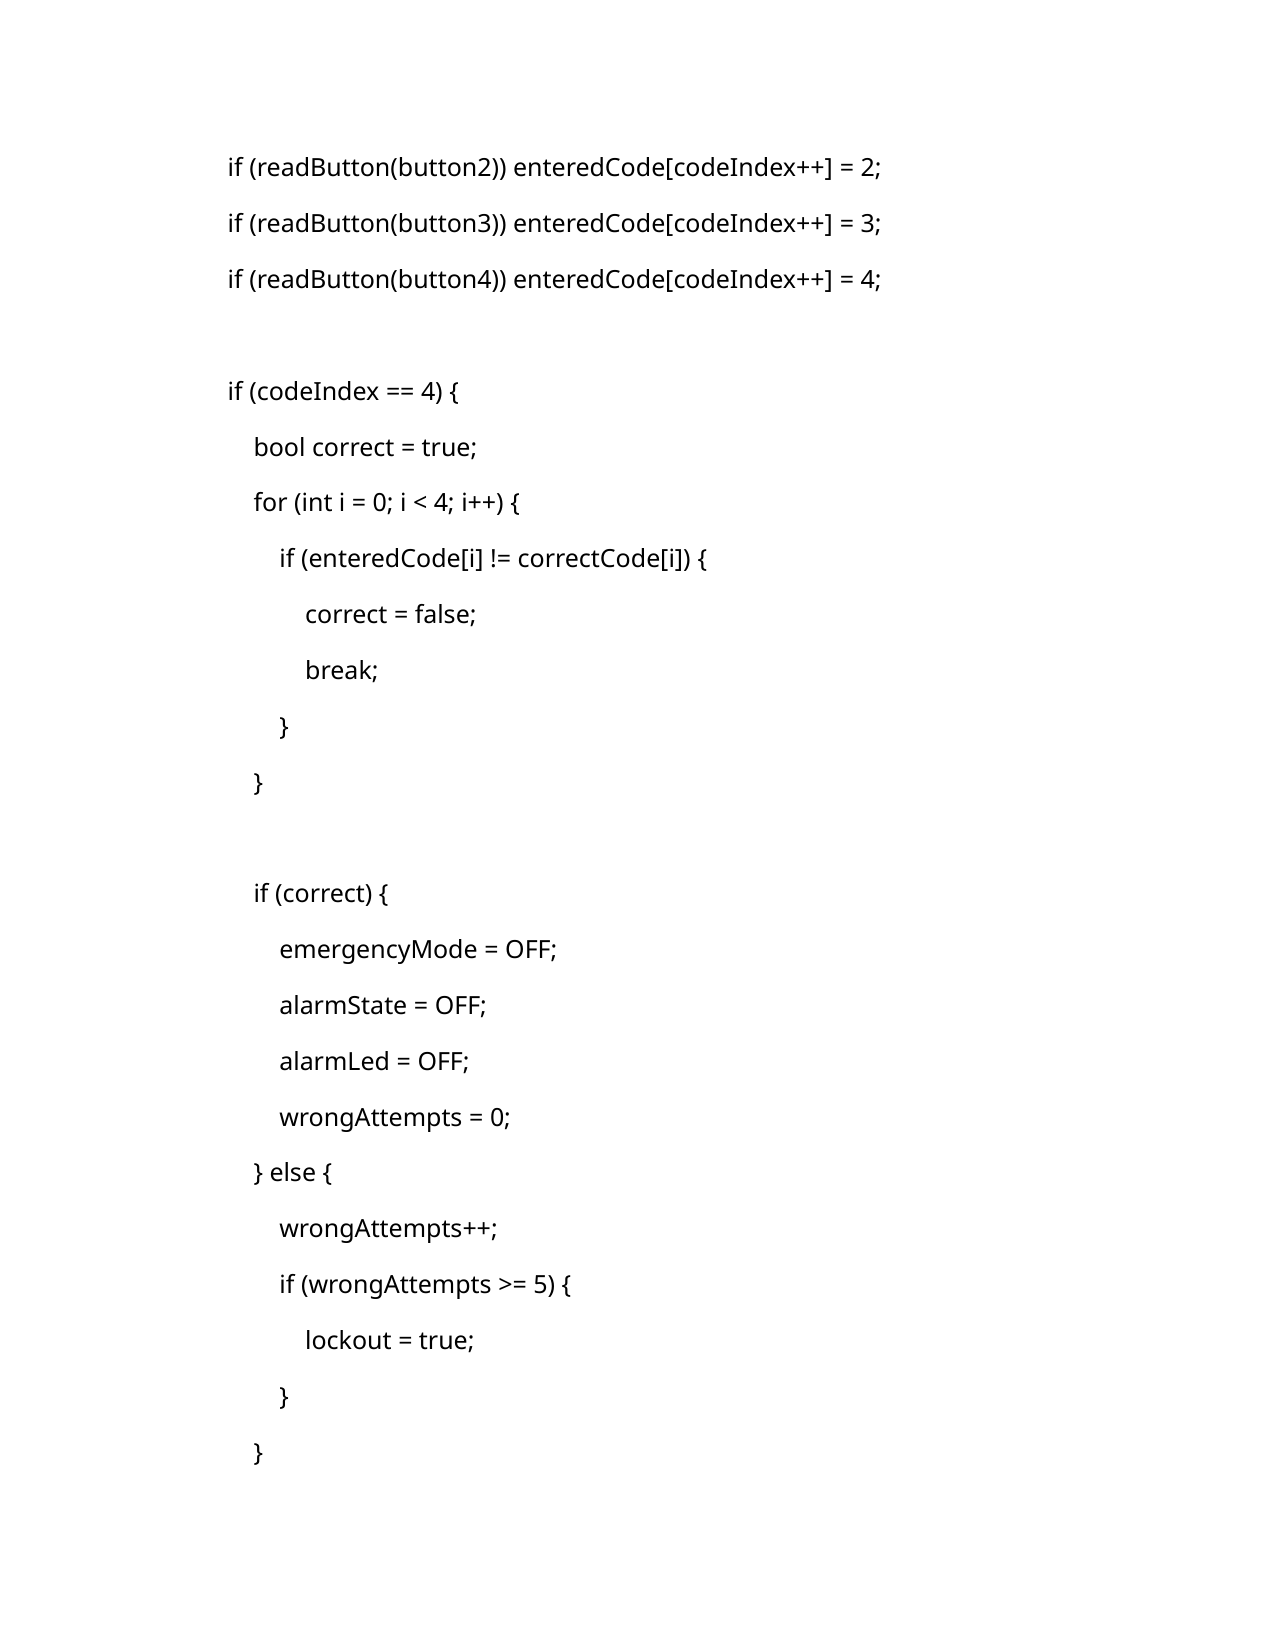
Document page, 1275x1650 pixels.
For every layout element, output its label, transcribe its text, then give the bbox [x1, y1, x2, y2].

text wrongAttempts++; [150, 1211, 1125, 1245]
text if (wrongAttempts >= 5) { [150, 1267, 1125, 1301]
text if (enteredCode[i] != correctCode[i]) { [150, 541, 1125, 575]
text wrongAttempts = 0; [150, 1099, 1125, 1133]
text for (int i = 0; i < 4; i++) { [150, 485, 1125, 519]
text if (readButton(button3)) enteredCode[codeIndex++] = 3; [150, 206, 1125, 240]
text emergencyMode = OFF; [150, 932, 1125, 966]
text } [150, 1434, 1125, 1468]
text alarmLed = OFF; [150, 1043, 1125, 1077]
text if (codeIndex == 4) { [150, 373, 1125, 407]
text } [150, 1378, 1125, 1412]
text } else { [150, 1155, 1125, 1189]
text lockout = true; [150, 1322, 1125, 1357]
text if (correct) { [150, 876, 1125, 910]
text break; [150, 652, 1125, 687]
text } [150, 764, 1125, 798]
text if (readButton(button2)) enteredCode[codeIndex++] = 2; [150, 150, 1125, 184]
text } [150, 708, 1125, 742]
text alarmState = OFF; [150, 987, 1125, 1022]
text correct = false; [150, 597, 1125, 631]
text bool correct = true; [150, 429, 1125, 463]
text if (readButton(button4)) enteredCode[codeIndex++] = 4; [150, 262, 1125, 296]
